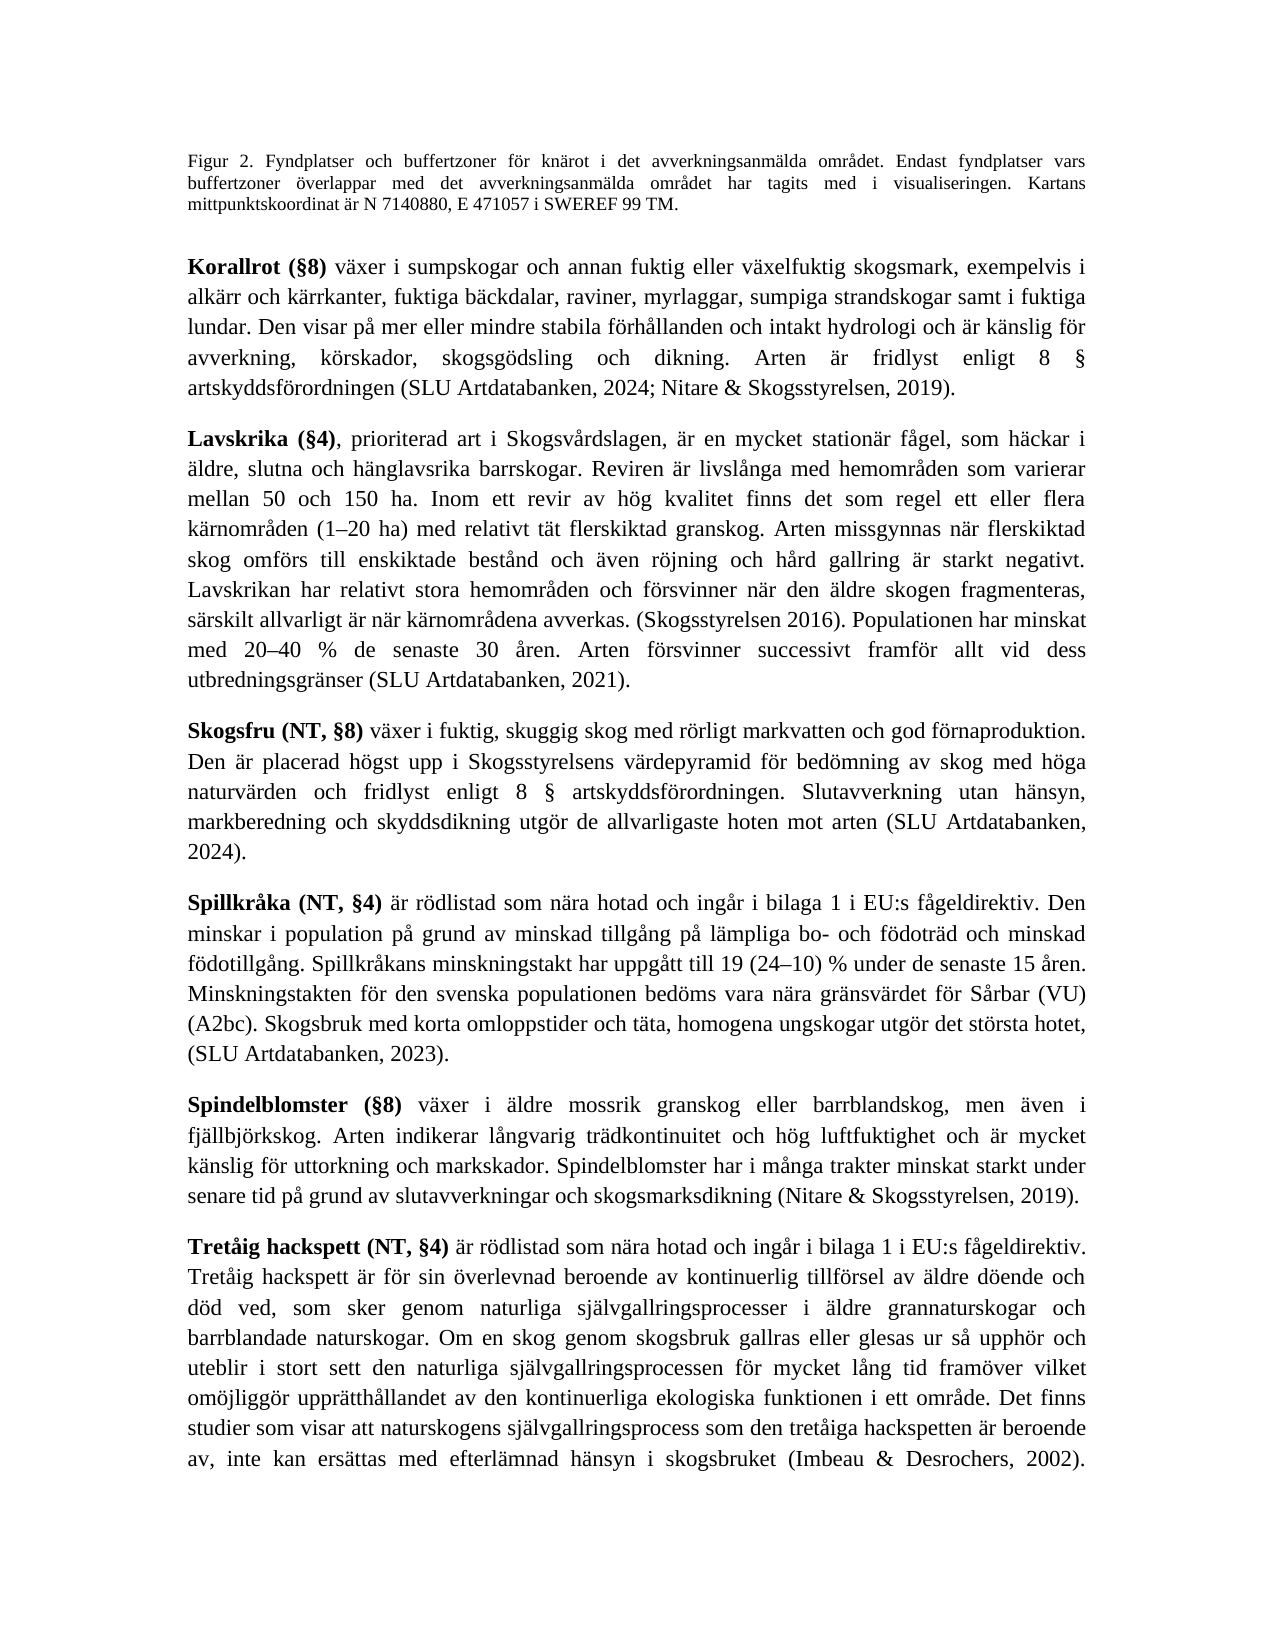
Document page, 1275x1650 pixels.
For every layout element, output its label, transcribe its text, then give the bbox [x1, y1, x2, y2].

text Figur 2. Fyndplatser och buffertzoner för knärot i det avverkningsanmälda området. Endast fyndplatser vars buffertzoner överlappar med det avverkningsanmälda området har tagits med i visualiseringen. Kartans mittpunktskoordinat är N 7140880, E 471057 i SWEREF 99 TM. [187, 150, 1087, 215]
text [187, 1233, 1087, 1471]
text Lavskrika (§4), prioriterad art i Skogsvårdslagen, är en mycket stationär fågel, som häckar i äldre, slutna och hänglavsrika barrskogar. Reviren är livslånga med hemområden som varierar mellan 50 och 150 ha. Inom ett revir av hög kvalitet finns det som regel ett eller flera kärnområden (1–20 ha) med relativt tät flerskiktad granskog. Arten missgynnas när flerskiktad skog omförs till enskiktade bestånd och även röjning och hård gallring är starkt negativt. Lavskrikan har relativt stora hemområden och försvinner när den äldre skogen fragmenteras, särskilt allvarligt är när kärnområdena avverkas. (Skogsstyrelsen 2016). Populationen har minskat med 20–40 % de senaste 30 åren. Arten försvinner successivt framför allt vid dess utbredningsgränser (SLU Artdatabanken, 2021). [187, 425, 1087, 693]
text Spindelblomster (§8) växer i äldre mossrik granskog eller barrblandskog, men även i fjällbjörkskog. Arten indikerar långvarig trädkontinuitet och hög luftfuktighet och är mycket känslig för uttorkning och markskador. Spindelblomster har i många trakter minskat starkt under senare tid på grund av slutavverkningar och skogsmarksdikning (Nitare & Skogsstyrelsen, 2019). [187, 1091, 1087, 1208]
text Korallrot (§8) växer i sumpskogar och annan fuktig eller växelfuktig skogsmark, exempelvis i alkärr och kärrkanter, fuktiga bäckdalar, raviner, myrlaggar, sumpiga strandskogar samt i fuktiga lundar. Den visar på mer eller mindre stabila förhållanden och intakt hydrologi och är känslig för avverkning, körskador, skogsgödsling och dikning. Arten är fridlyst enligt 8 § artskyddsförordningen (SLU Artdatabanken, 2024; Nitare & Skogsstyrelsen, 2019). [187, 253, 1087, 400]
text Skogsfru (NT, §8) växer i fuktig, skuggig skog med rörligt markvatten och god förnaproduktion. Den är placerad högst upp i Skogsstyrelsens värdepyramid för bedömning av skog med höga naturvärden och fridlyst enligt 8 § artskyddsförordningen. Slutavverkning utan hänsyn, markberedning och skyddsdikning utgör de allvarligaste hoten mot arten (SLU Artdatabanken, 2024). [187, 717, 1087, 865]
text Spillkråka (NT, §4) är rödlistad som nära hotad och ingår i bilaga 1 i EU:s fågeldirektiv. Den minskar i population på grund av minskad tillgång på lämpliga bo- och födoträd och minskad födotillgång. Spillkråkans minskningstakt har uppgått till 19 (24–10) % under de senaste 15 åren. Minskningstakten för den svenska populationen bedöms vara nära gränsvärdet för Sårbar (VU) (A2bc). Skogsbruk med korta omloppstider och täta, homogena ungskogar utgör det största hotet, (SLU Artdatabanken, 2023). [187, 889, 1087, 1067]
